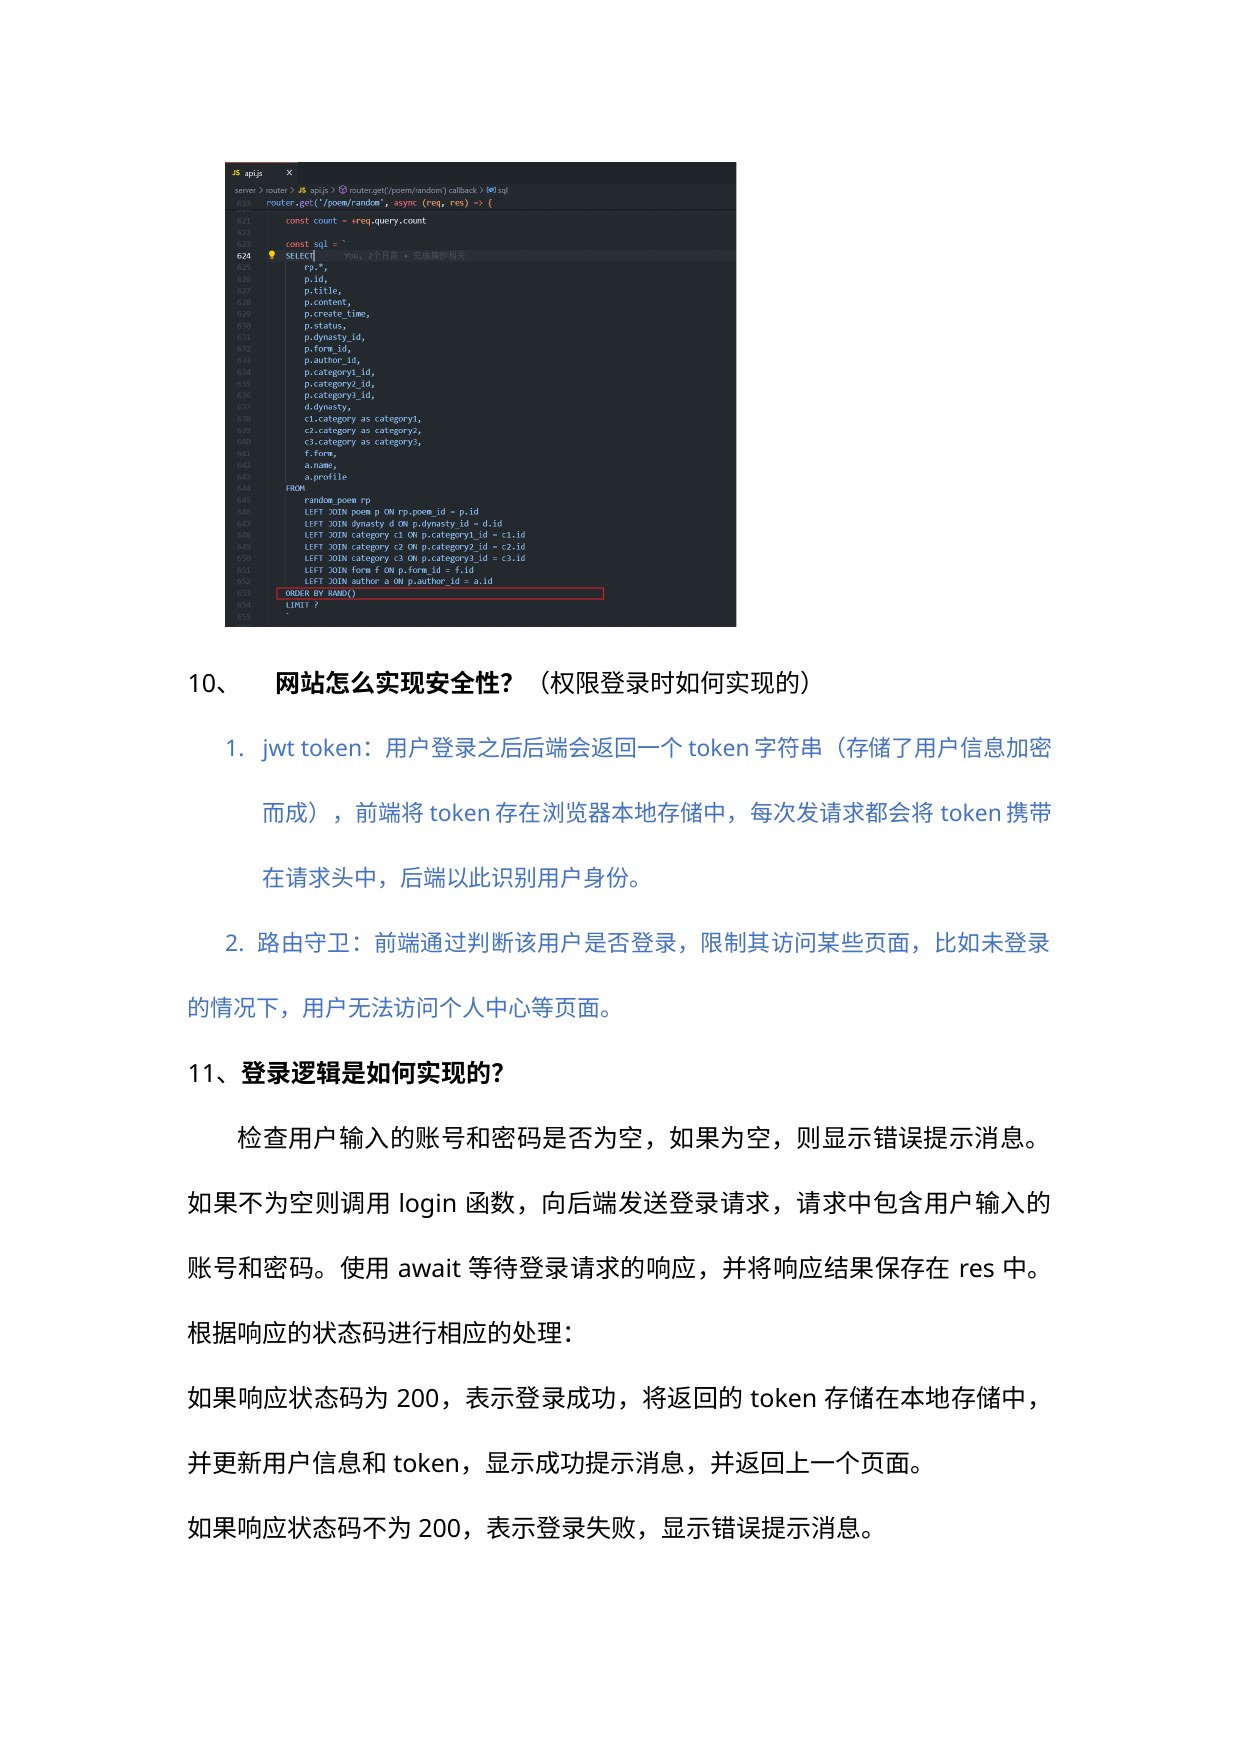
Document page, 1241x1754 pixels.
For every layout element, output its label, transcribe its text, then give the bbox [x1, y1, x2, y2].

text 如果响应状态码不为 200，表示登录失败，显示错误提示消息。 [187, 1494, 1053, 1559]
text 2. 路由守卫：前端通过判断该用户是否登录，限制其访问某些页面，比如未登录的情况下，用户无法访问个人中心等页面。 [187, 909, 1053, 1039]
list 网站怎么实现安全性？（权限登录时如何实现的） [187, 649, 1053, 714]
list jwt token：用户登录之后后端会返回一个token字符串（存储了用户信息加密而成），前端将token存在浏览器本地存储中，每次发请求都会将token携带在请求头中，后端以此识别用户身份。 [225, 714, 1053, 909]
picture [225, 162, 737, 627]
text 11、登录逻辑是如何实现的？ [187, 1039, 1053, 1104]
text 如果响应状态码为 200，表示登录成功，将返回的 token 存储在本地存储中，并更新用户信息和 token，显示成功提示消息，并返回上一个页面。 [187, 1364, 1053, 1494]
text 检查用户输入的账号和密码是否为空，如果为空，则显示错误提示消息。如果不为空则调用 login 函数，向后端发送登录请求，请求中包含用户输入的账号和密码。使用 await 等待登录请求的响应，并将响应结果保存在 res 中。根据响应的状态码进行相应的处理： [187, 1104, 1053, 1364]
